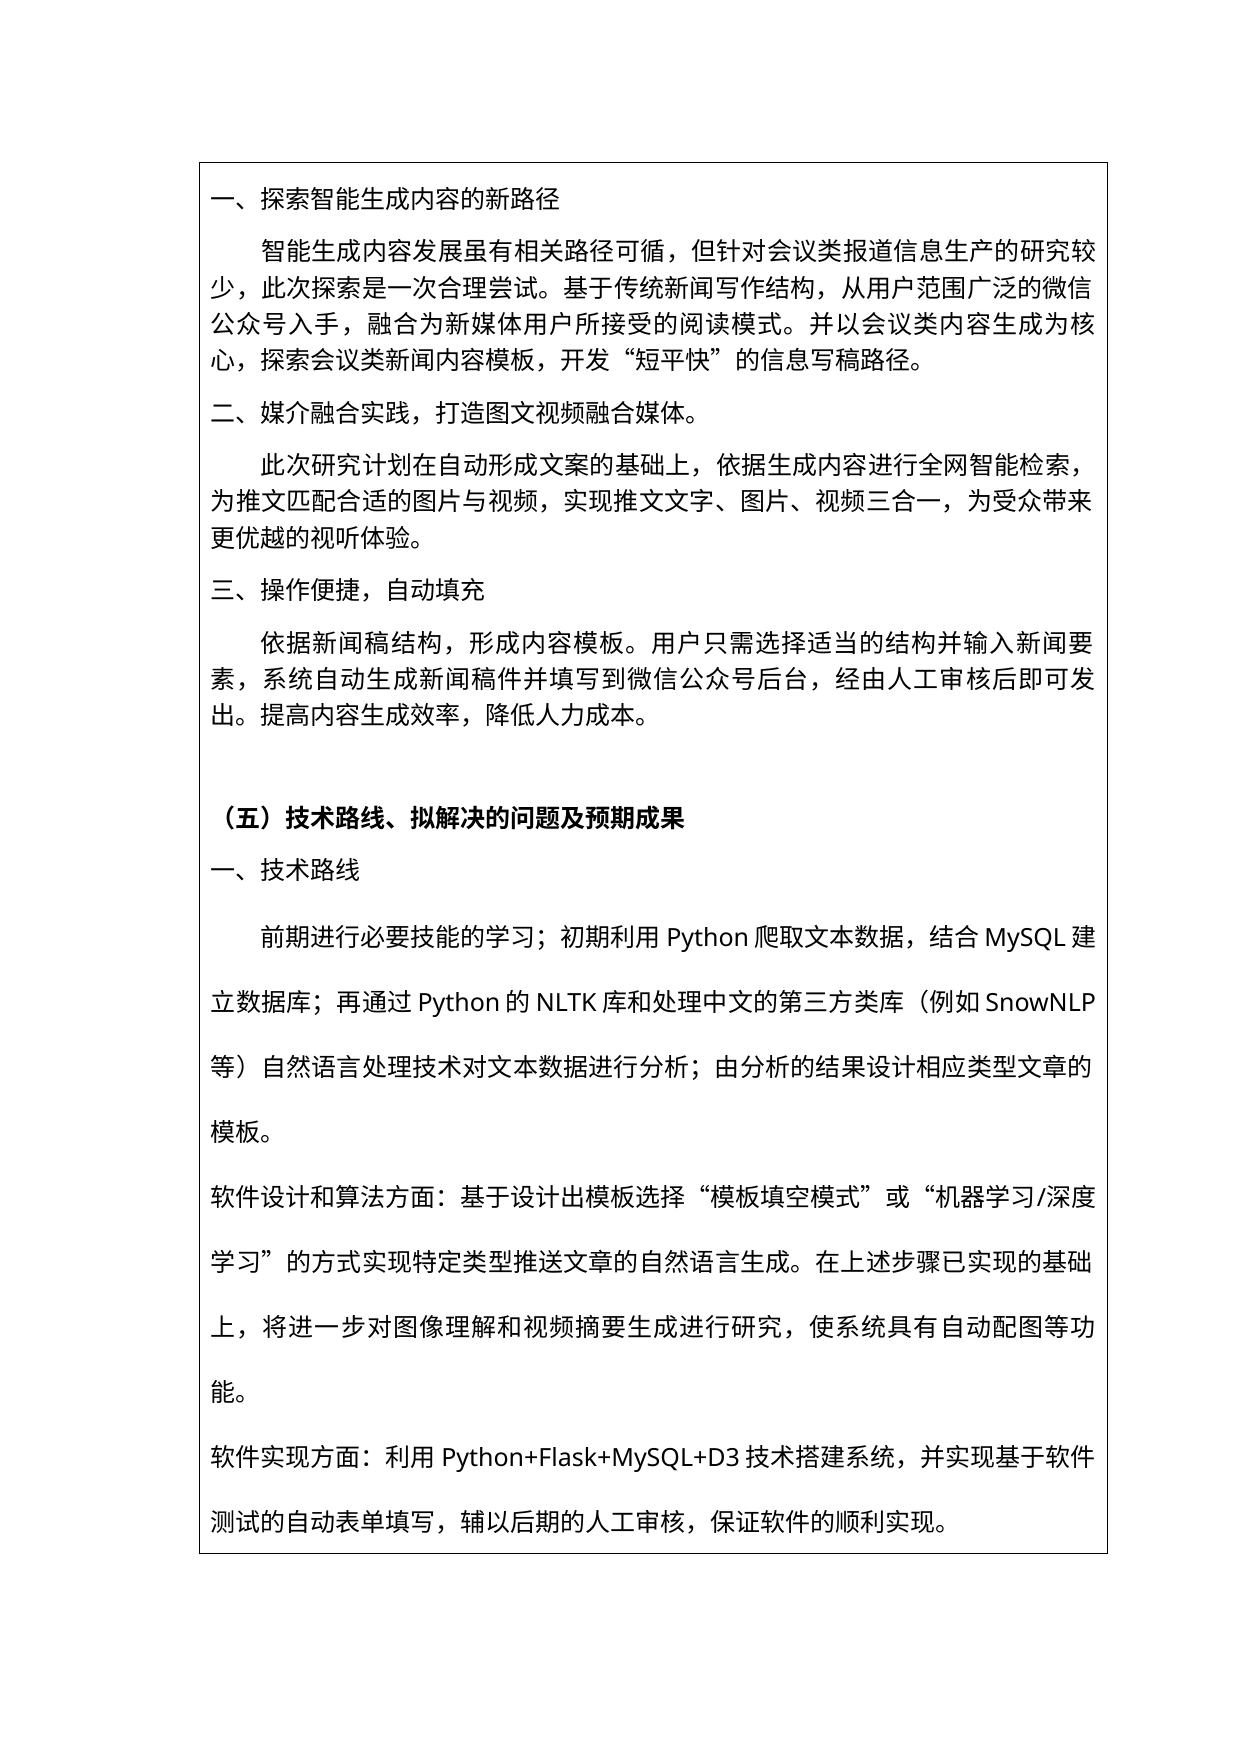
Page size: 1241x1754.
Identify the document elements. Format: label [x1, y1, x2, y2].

table_header [200, 163, 1107, 1553]
